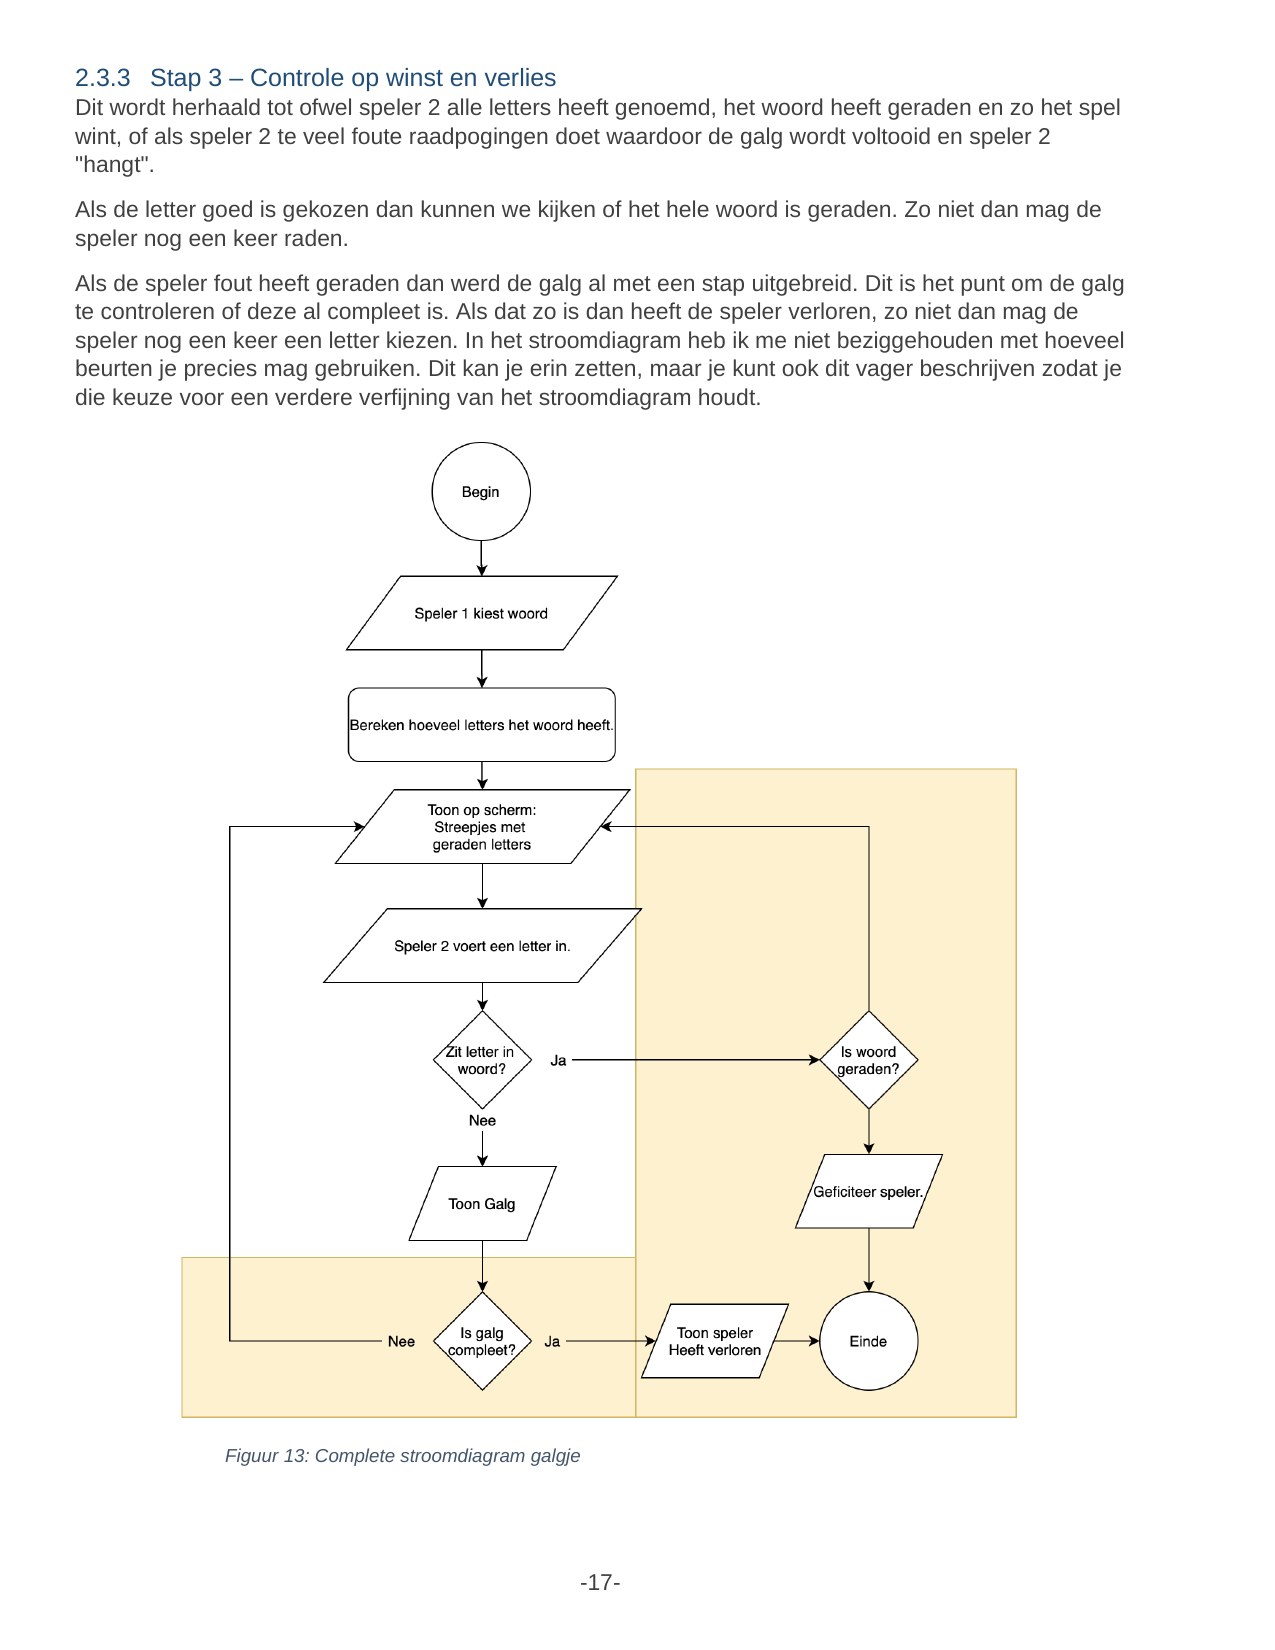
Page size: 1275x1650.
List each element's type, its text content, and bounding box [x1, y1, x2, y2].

text Dit wordt herhaald tot ofwel speler 2 alle letters heeft genoemd, het woord heeft geraden en zo het spel wint, of als speler 2 te veel foute raadpogingen doet waardoor de galg wordt voltooid en speler 2 "hangt". [75, 94, 1125, 178]
picture [170, 428, 1030, 1426]
text Als de letter goed is gekozen dan kunnen we kijken of het hele woord is geraden. Zo niet dan mag de speler nog een keer raden. [75, 196, 1125, 251]
text Figuur 13: Complete stroomdiagram galgje [225, 1444, 1125, 1466]
subtitle Stap 3 – Controle op winst en verlies [75, 63, 1125, 92]
text Als de speler fout heeft geraden dan werd de galg al met een stap uitgebreid. Dit is het punt om de galg te controleren of deze al compleet is. Als dat zo is dan heeft de speler verloren, zo niet dan mag de speler nog een keer een letter kiezen. In het stroomdiagram heb ik me niet beziggehouden met hoeveel beurten je precies mag gebruiken. Dit kan je erin zetten, maar je kunt ook dit vager beschrijven zodat je die keuze voor een verdere verfijning van het stroomdiagram houdt. [75, 270, 1125, 410]
